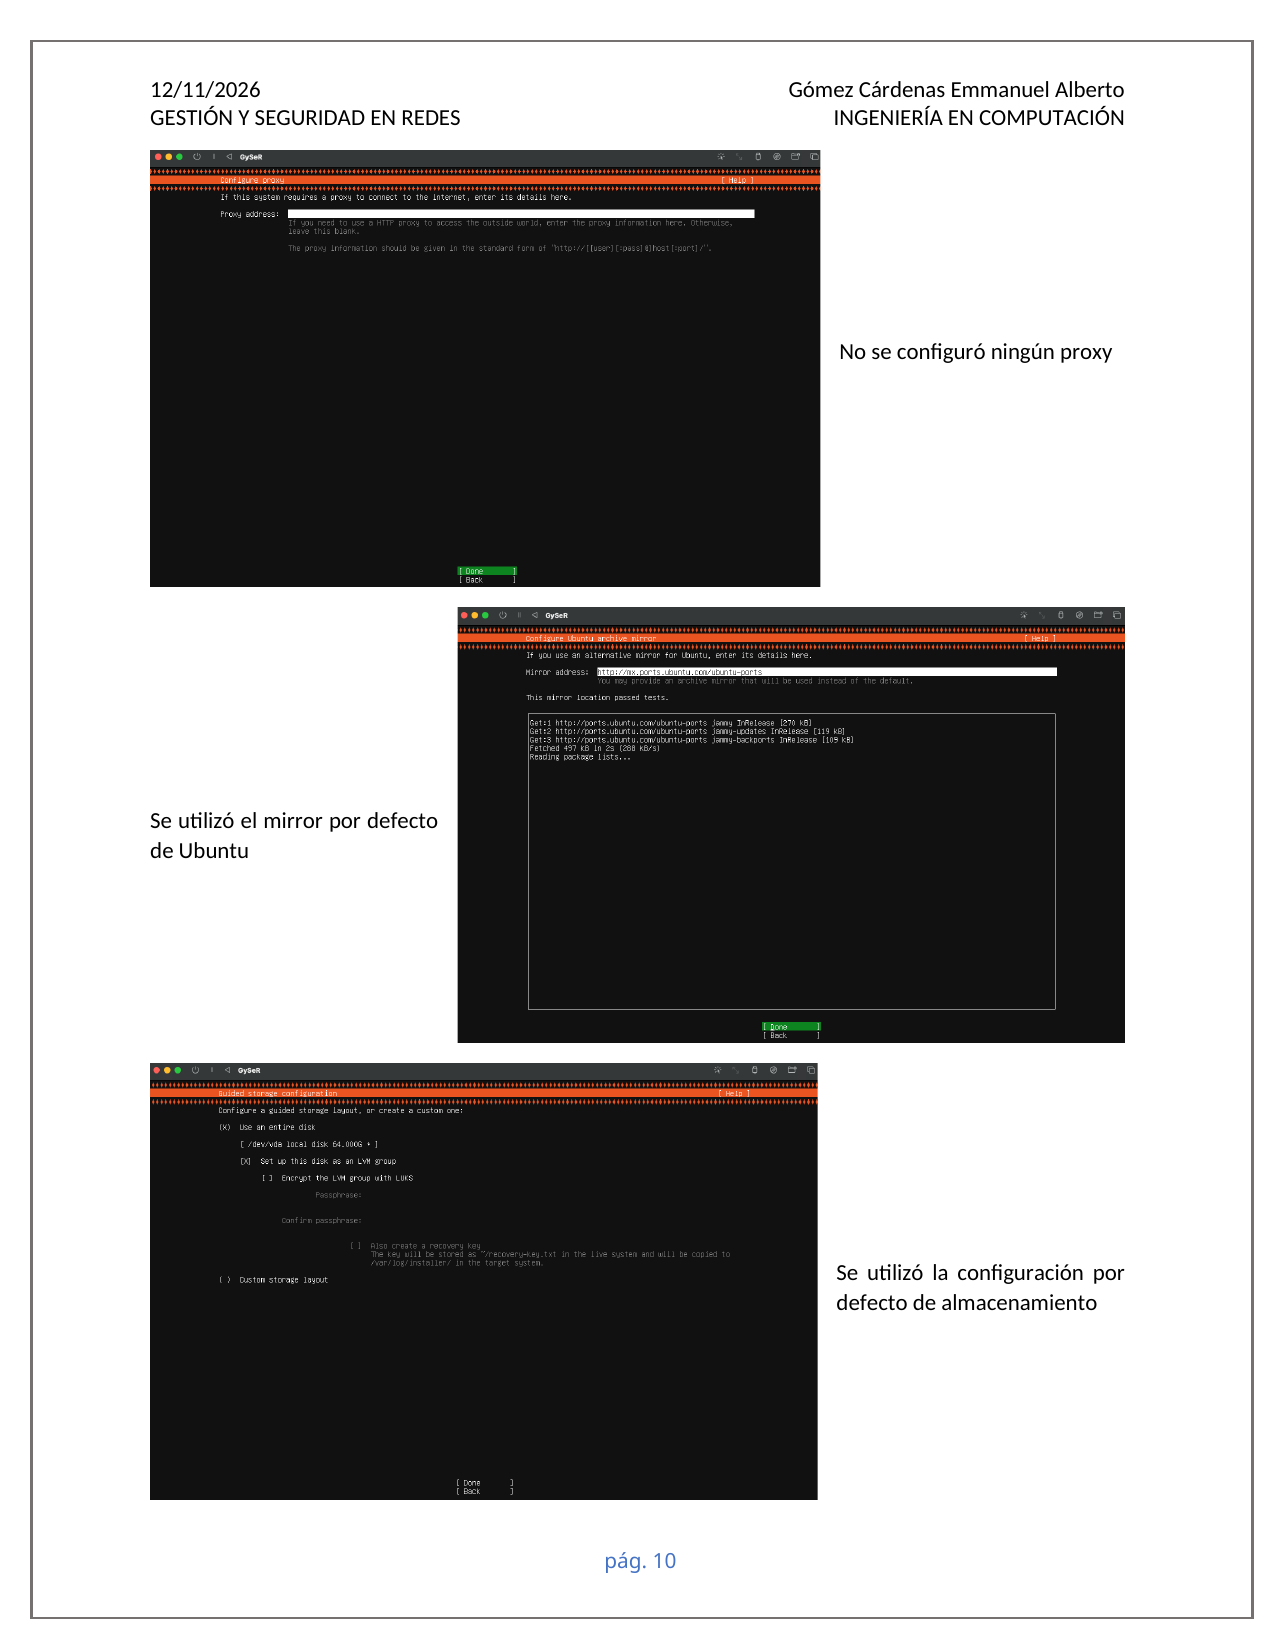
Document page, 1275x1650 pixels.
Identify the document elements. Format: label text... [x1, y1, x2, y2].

text Se utilizó la configuración por defecto de almacenamiento [818, 1258, 1125, 1317]
picture [150, 1063, 818, 1500]
text Se utilizó el mirror por defecto de Ubuntu [150, 806, 457, 864]
picture [150, 150, 821, 587]
picture [457, 607, 1125, 1043]
text No se configuró ningún proxy [821, 337, 1125, 366]
